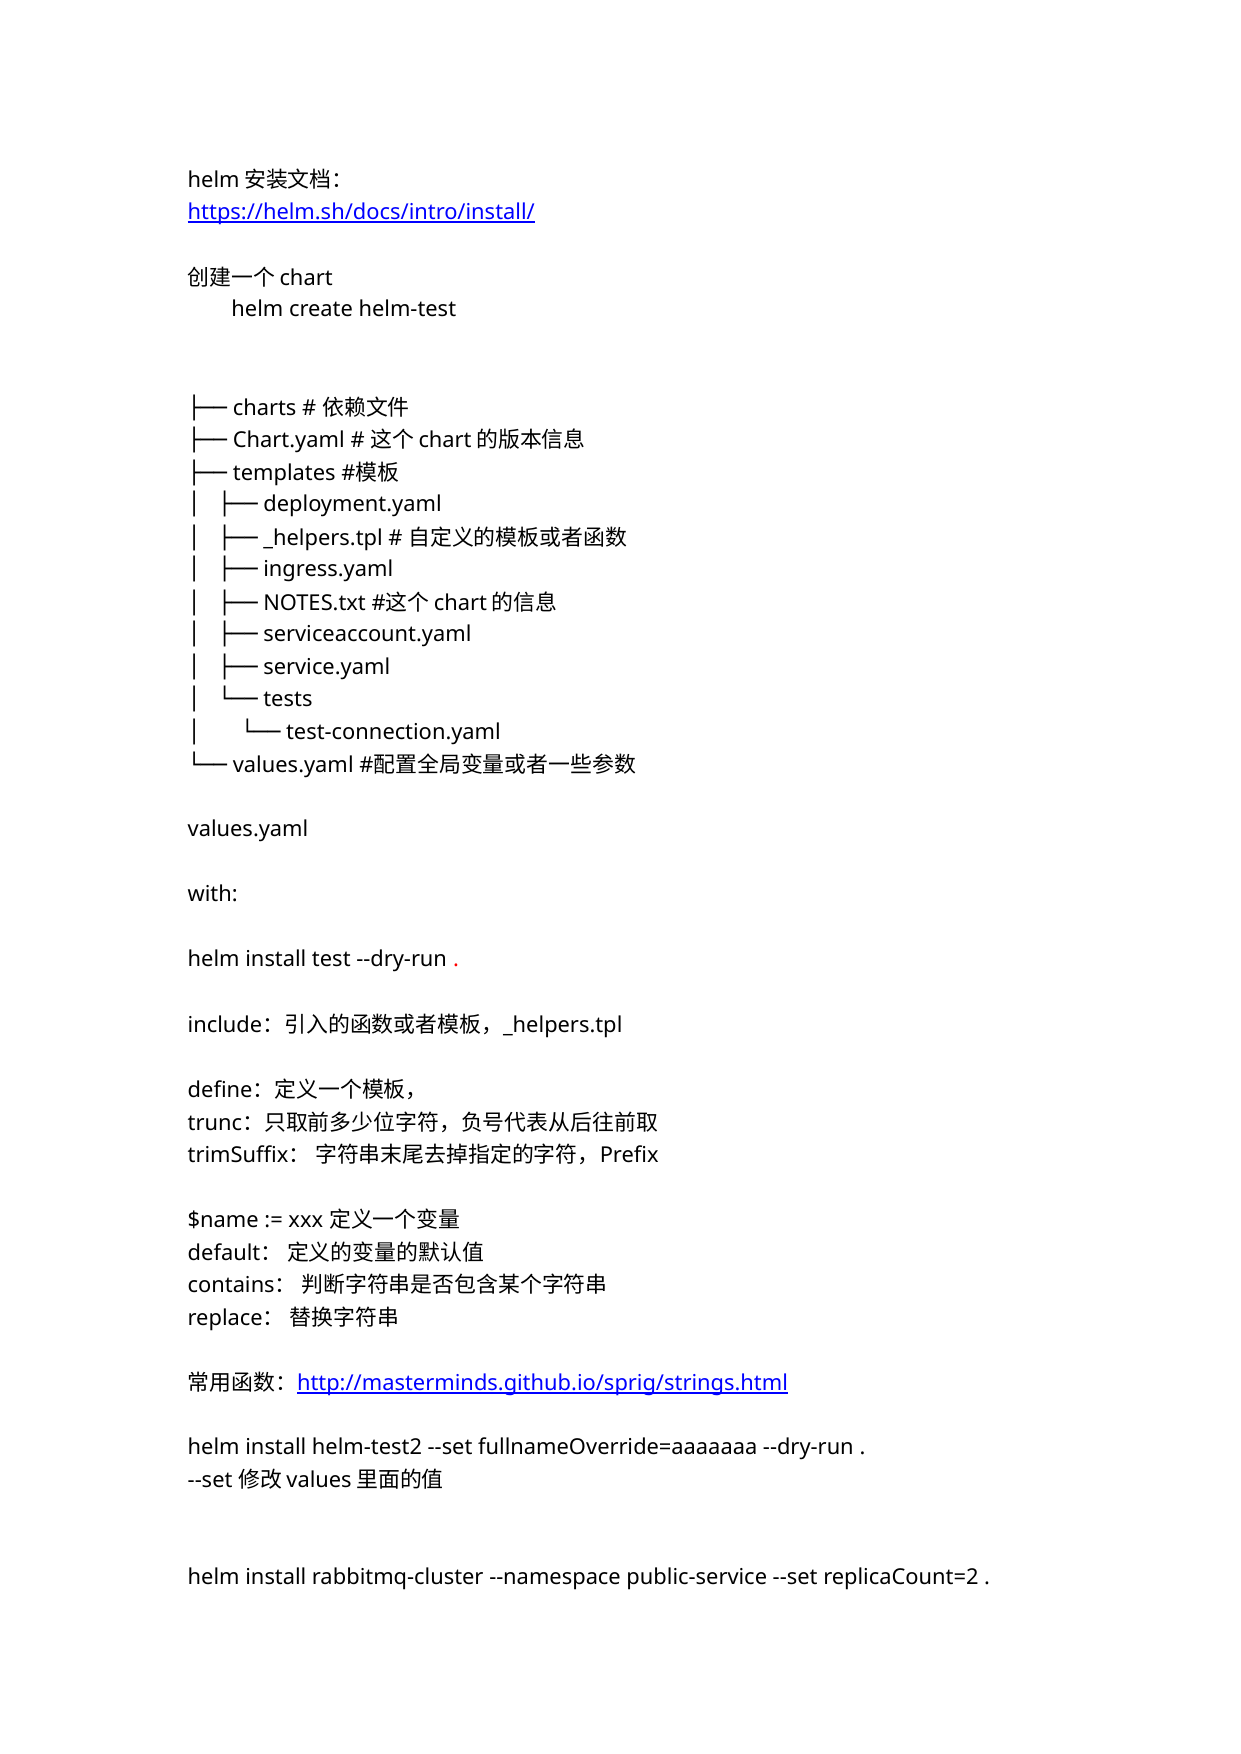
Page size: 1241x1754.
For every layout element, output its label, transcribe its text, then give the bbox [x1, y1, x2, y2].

text helm安装文档： [187, 162, 1053, 194]
text $name := xxx 定义一个变量 [187, 1202, 1053, 1234]
text default： 定义的变量的默认值 [187, 1234, 1053, 1267]
text helm install helm-test2 --set fullnameOverride=aaaaaaa --dry-run . [187, 1429, 1053, 1462]
text │ └── tests [187, 682, 1053, 714]
text replace： 替换字符串 [187, 1299, 1053, 1332]
text ├── charts # 依赖文件 [187, 389, 1053, 422]
text trimSuffix： 字符串末尾去掉指定的字符，Prefix [187, 1137, 1053, 1169]
text ├── templates #模板 [187, 454, 1053, 487]
text with: [187, 877, 1053, 909]
text https://helm.sh/docs/intro/install/ [187, 194, 1053, 227]
text 创建一个chart [187, 259, 1053, 292]
text │ ├── deployment.yaml [187, 487, 1053, 519]
text │ ├── serviceaccount.yaml [187, 617, 1053, 649]
text define：定义一个模板， [187, 1072, 1053, 1104]
text helm create helm-test [187, 292, 1053, 324]
text │ └── test-connection.yaml [187, 714, 1053, 747]
text └── values.yaml #配置全局变量或者一些参数 [187, 747, 1053, 779]
text helm install test --dry-run . [187, 942, 1053, 974]
text │ ├── service.yaml [187, 649, 1053, 682]
text ├── Chart.yaml # 这个chart的版本信息 [187, 422, 1053, 454]
text helm install rabbitmq-cluster --namespace public-service --set replicaCount=2 . [187, 1559, 1053, 1592]
text │ ├── NOTES.txt #这个chart的信息 [187, 584, 1053, 617]
text include：引入的函数或者模板，_helpers.tpl [187, 1007, 1053, 1039]
text --set 修改values里面的值 [187, 1462, 1053, 1494]
text contains： 判断字符串是否包含某个字符串 [187, 1267, 1053, 1299]
text │ ├── ingress.yaml [187, 552, 1053, 584]
text values.yaml [187, 812, 1053, 844]
text trunc：只取前多少位字符，负号代表从后往前取 [187, 1104, 1053, 1137]
text │ ├── _helpers.tpl # 自定义的模板或者函数 [187, 519, 1053, 552]
text 常用函数：http://masterminds.github.io/sprig/strings.html [187, 1364, 1053, 1397]
